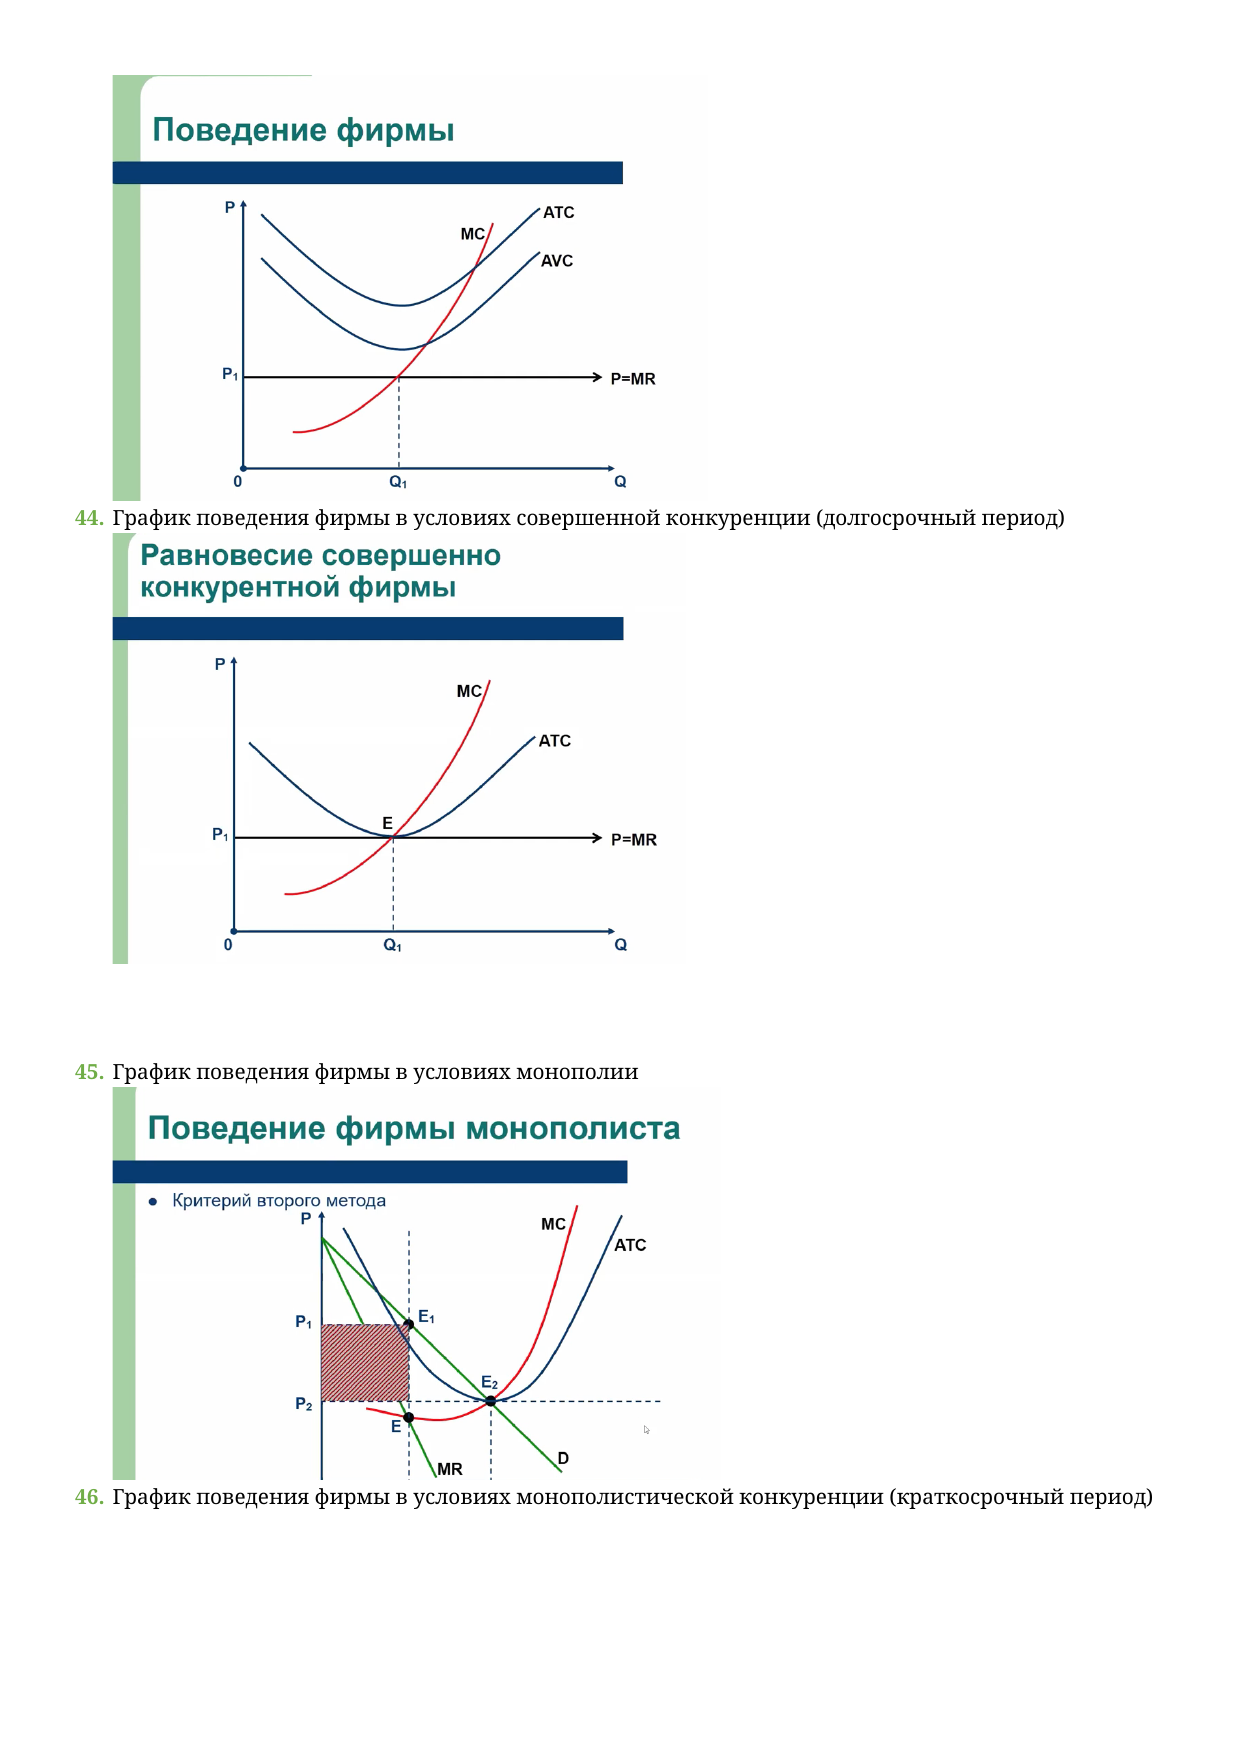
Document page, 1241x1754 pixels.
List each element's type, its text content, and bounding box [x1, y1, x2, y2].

list График поведения фирмы в условиях монополистической конкуренции (краткосрочный период) [75, 1482, 1165, 1510]
picture [112, 75, 709, 501]
list График поведения фирмы в условиях совершенной конкуренции (долгосрочный период) [75, 503, 1165, 531]
picture [112, 1087, 722, 1480]
list График поведения фирмы в условиях монополии [75, 1057, 1165, 1086]
picture [112, 533, 687, 964]
